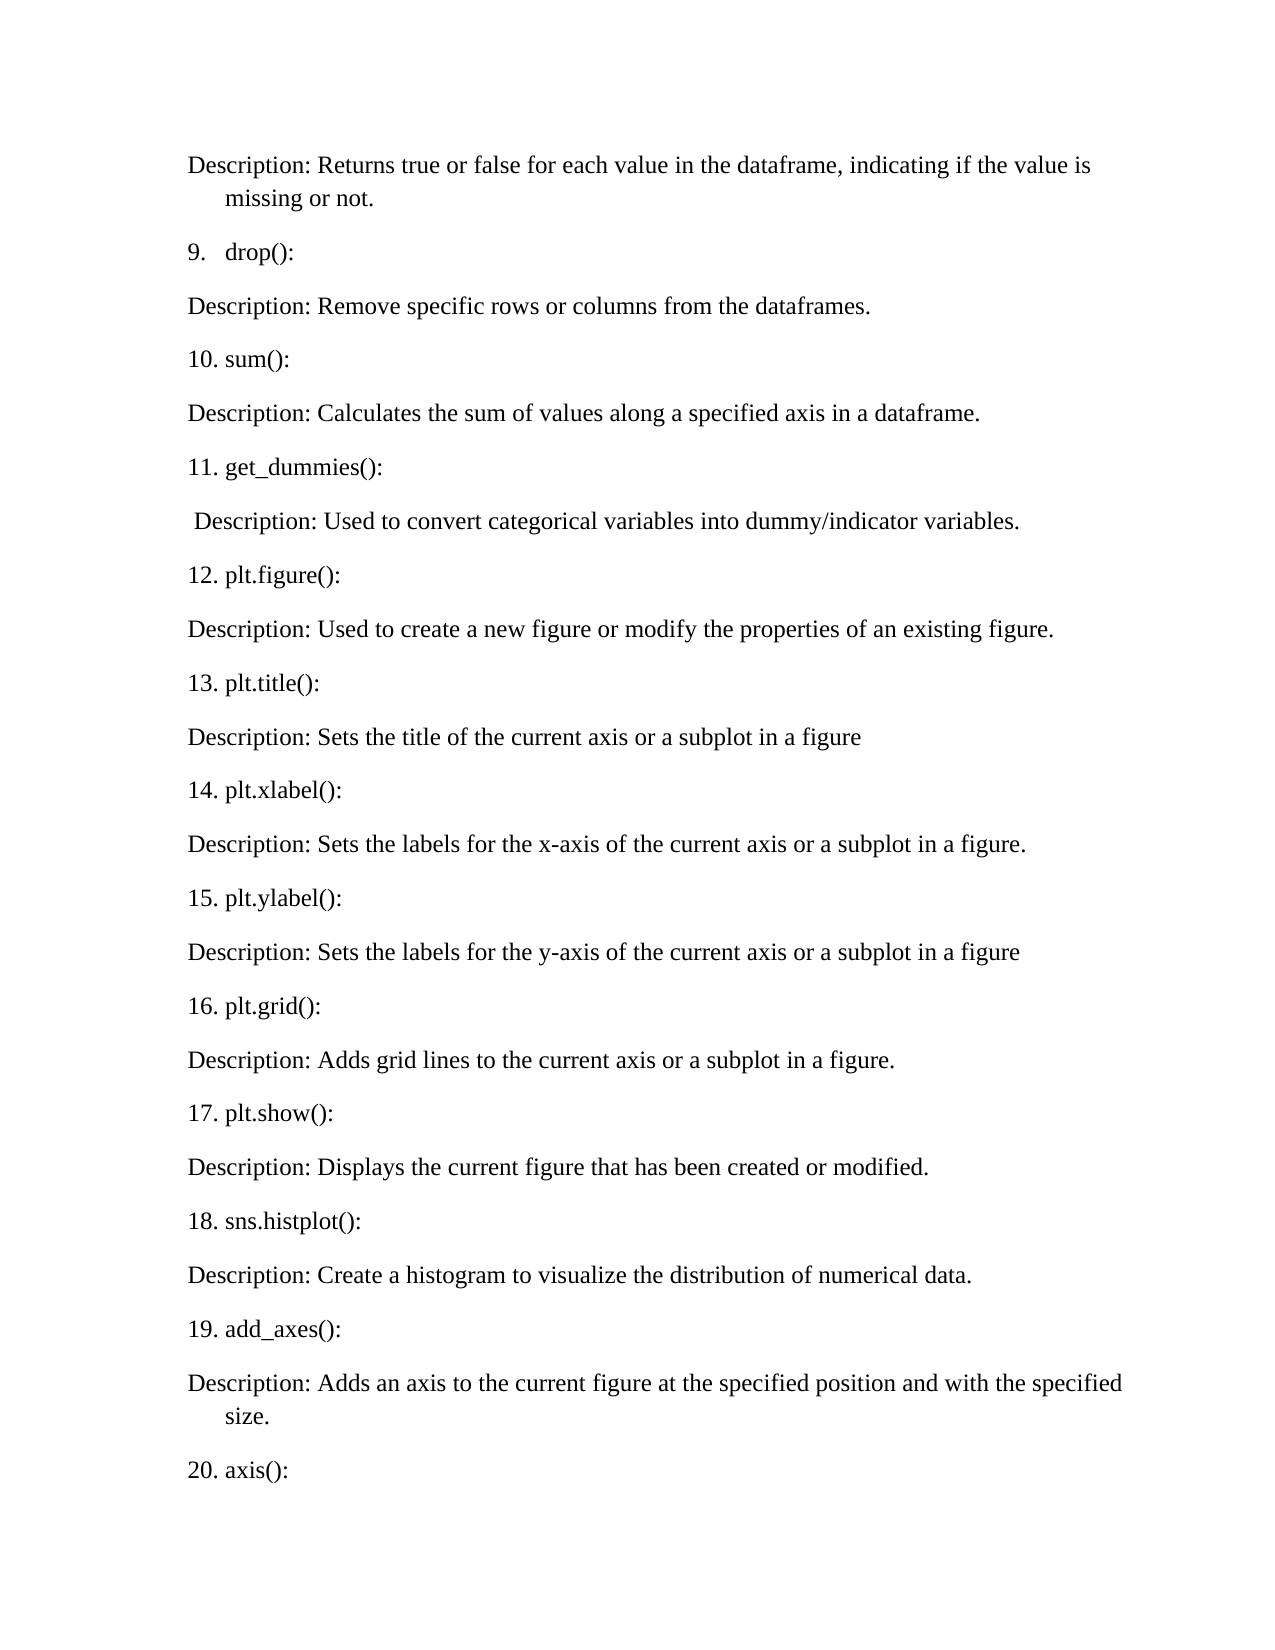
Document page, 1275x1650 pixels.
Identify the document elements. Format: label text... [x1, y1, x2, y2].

text Description: Returns true or false for each value in the dataframe, indicating if the value is missing or not. [187, 150, 1125, 212]
text 12. plt.figure(): [187, 560, 1125, 589]
text 14. plt.xlabel(): [187, 775, 1125, 804]
text 13. plt.title(): [187, 668, 1125, 696]
text 18. sns.histplot(): [187, 1206, 1125, 1235]
text 11. get_dummies(): [187, 452, 1125, 481]
text Description: Sets the labels for the y-axis of the current axis or a subplot in a figure [187, 937, 1125, 966]
text 9. drop(): [187, 237, 1125, 266]
text Description: Used to convert categorical variables into dummy/indicator variables. [187, 506, 1125, 535]
text 16. plt.grid(): [187, 991, 1125, 1019]
text Description: Create a histogram to visualize the distribution of numerical data. [187, 1260, 1125, 1289]
text 19. add_axes(): [187, 1314, 1125, 1343]
text Description: Displays the current figure that has been created or modified. [187, 1152, 1125, 1181]
text 20. axis(): [187, 1455, 1125, 1483]
text Description: Adds grid lines to the current axis or a subplot in a figure. [187, 1045, 1125, 1073]
text Description: Calculates the sum of values along a specified axis in a dataframe. [187, 398, 1125, 427]
text Description: Sets the labels for the x-axis of the current axis or a subplot in a figure. [187, 829, 1125, 858]
text Description: Sets the title of the current axis or a subplot in a figure [187, 722, 1125, 750]
text 17. plt.show(): [187, 1098, 1125, 1127]
text 10. sum(): [187, 344, 1125, 373]
text Description: Used to create a new figure or modify the properties of an existing figure. [187, 614, 1125, 643]
text Description: Adds an axis to the current figure at the specified position and with the specified size. [187, 1368, 1125, 1429]
text Description: Remove specific rows or columns from the dataframes. [187, 291, 1125, 319]
text 15. plt.ylabel(): [187, 883, 1125, 912]
